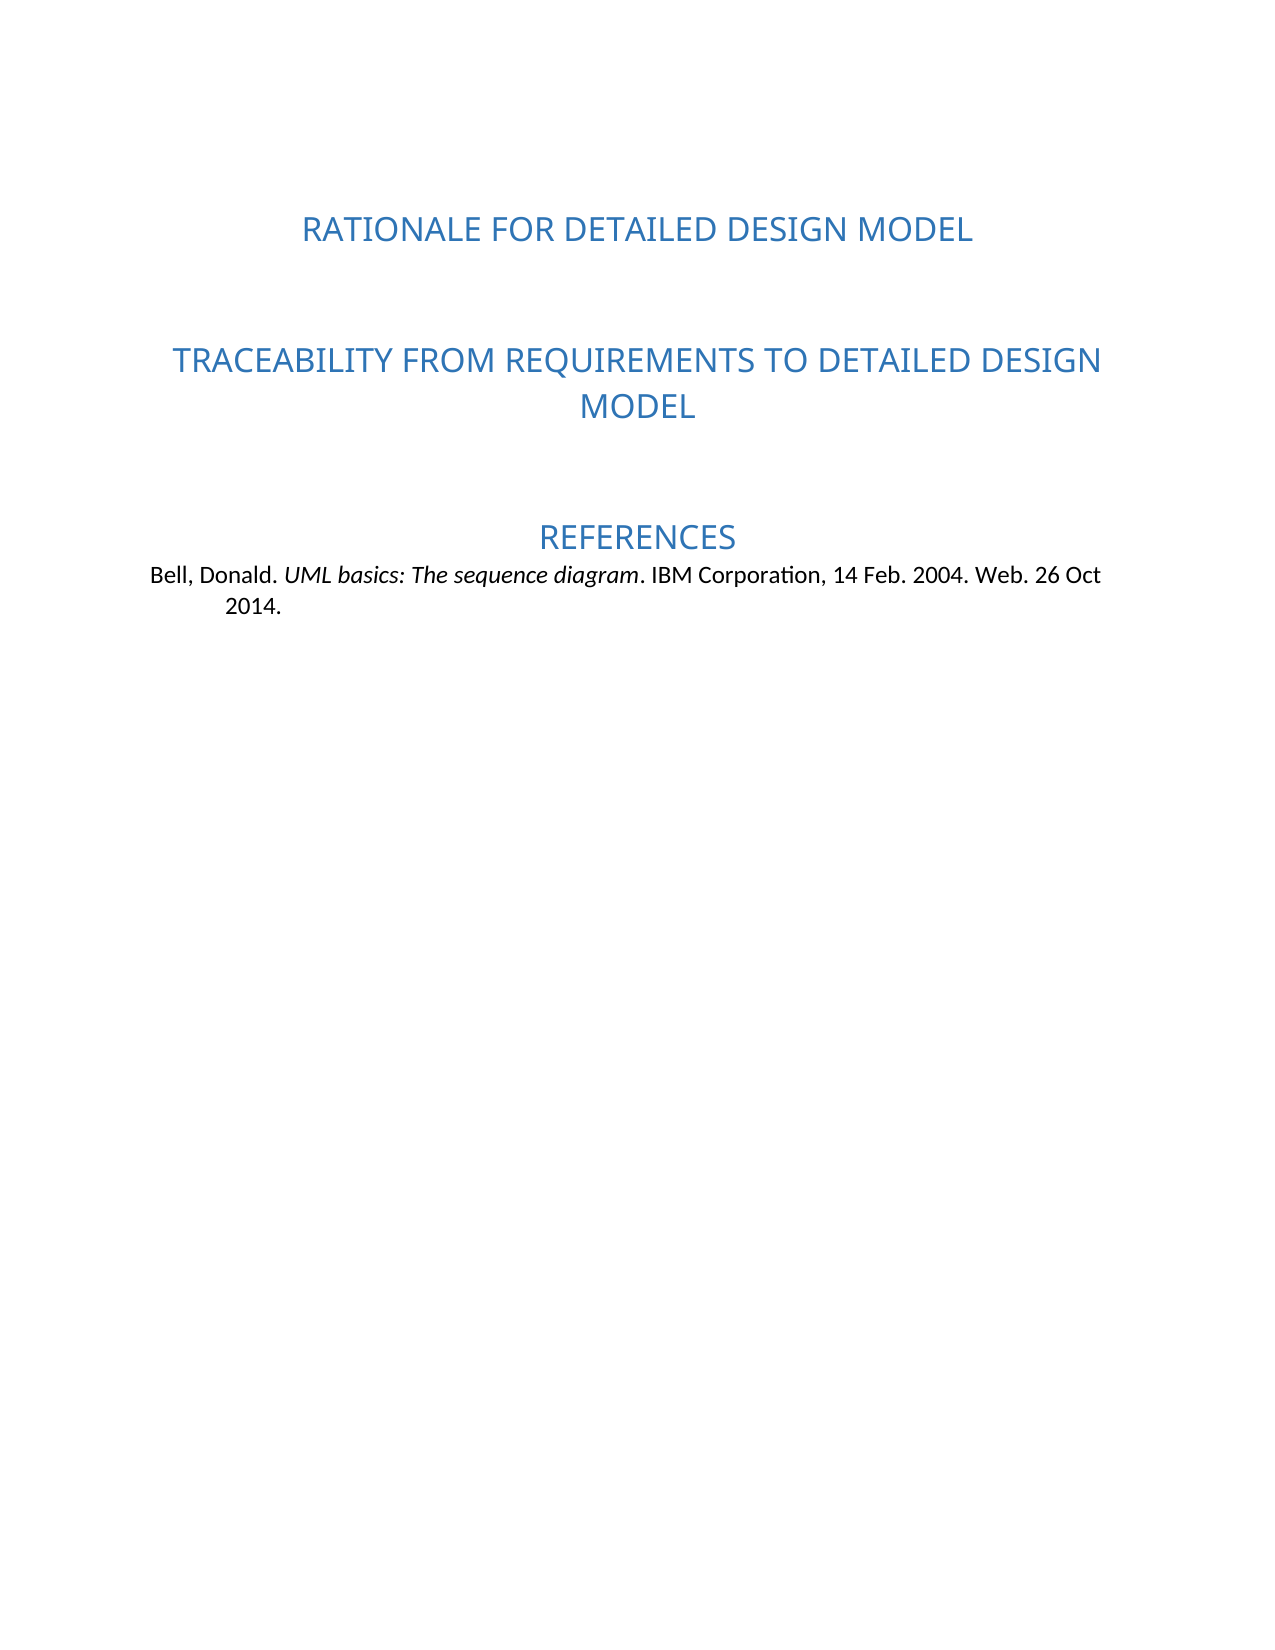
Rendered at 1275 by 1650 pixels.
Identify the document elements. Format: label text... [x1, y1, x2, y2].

text Bell, Donald. UML basics: The sequence diagram. IBM Corporation, 14 Feb. 2004. Web. 26 Oct 2014. [150, 559, 1125, 620]
subtitle RATIONALE FOR DETAILED DESIGN MODEL [150, 206, 1125, 251]
subtitle TRACEABILITY FROM REQUIREMENTS TO DETAILED DESIGN MODEL [150, 337, 1125, 428]
subtitle REFERENCES [150, 514, 1125, 559]
